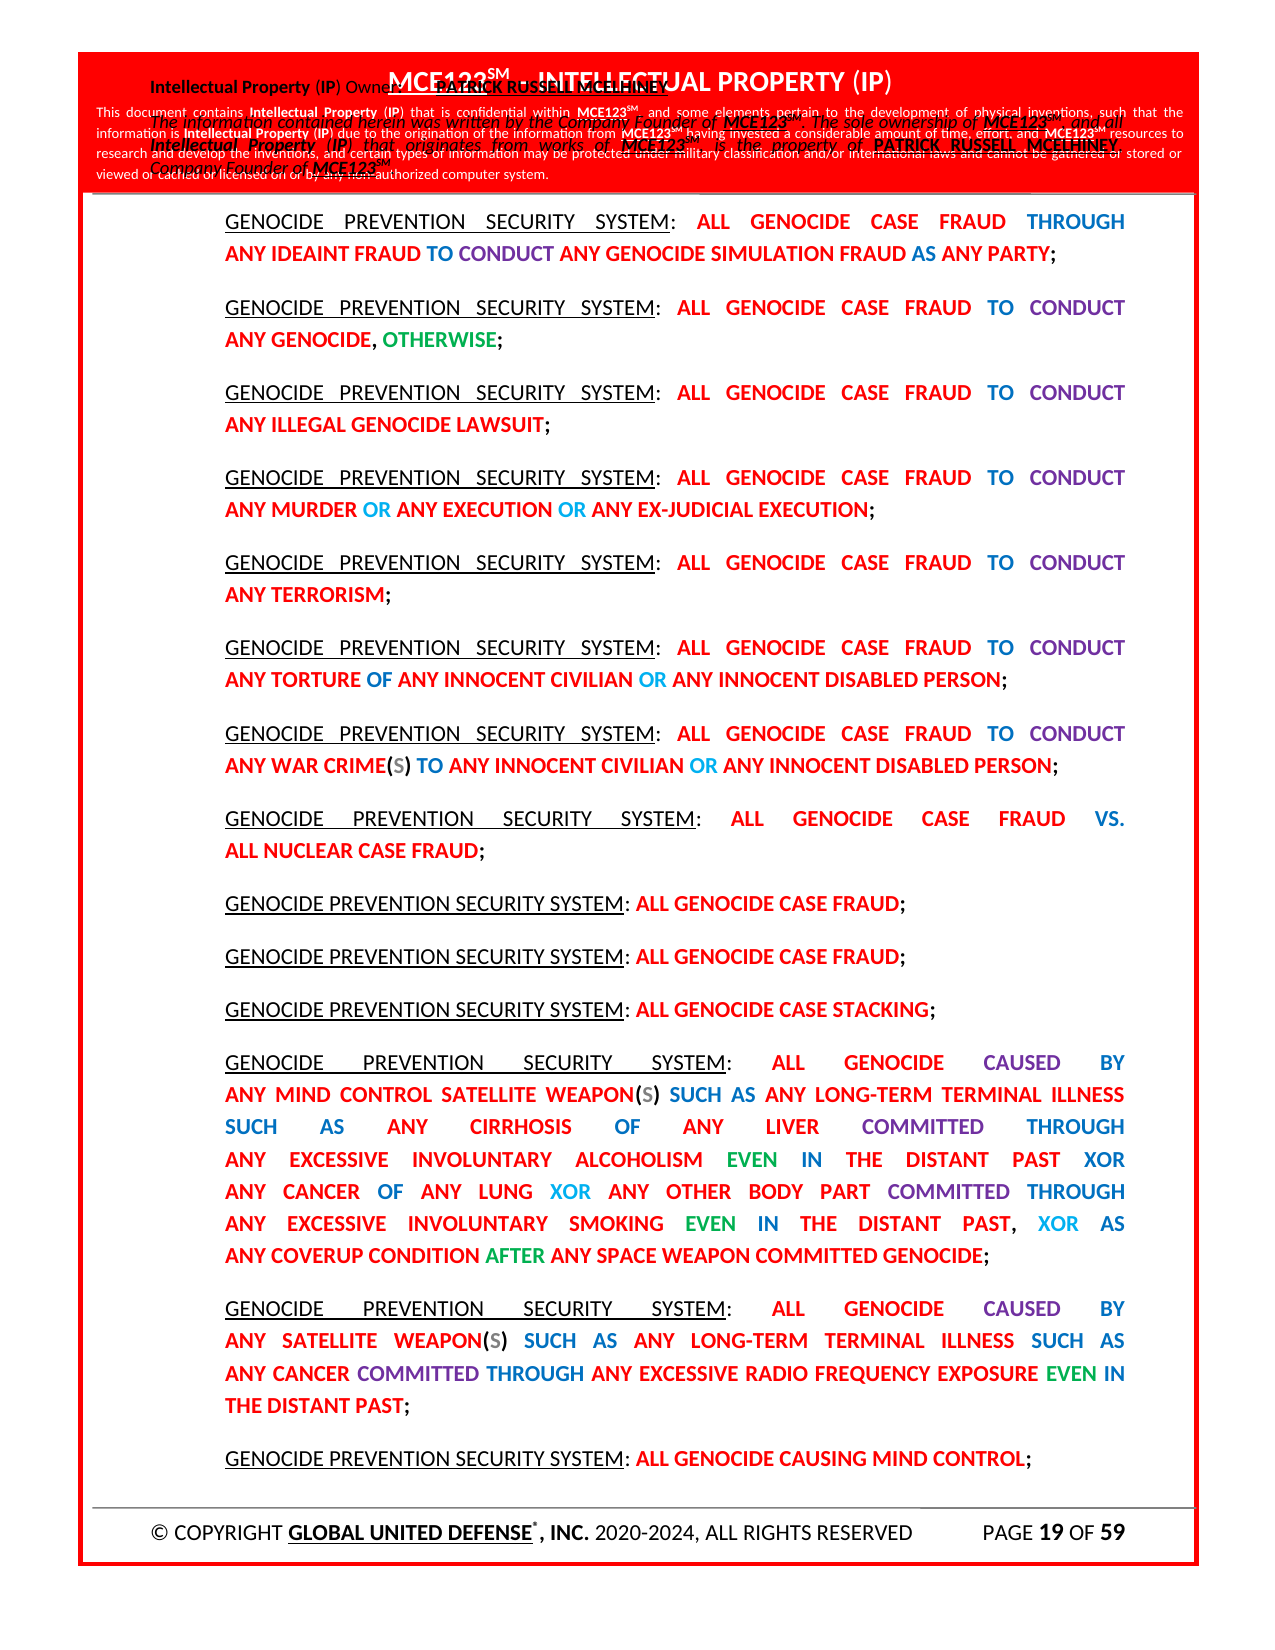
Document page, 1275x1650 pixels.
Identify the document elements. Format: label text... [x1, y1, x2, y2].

text GENOCIDE PREVENTION SECURITY SYSTEM: ALL GENOCIDE CASE FRAUD VS. ALL NUCLEAR CASE FRAUD; [225, 804, 1125, 864]
text GENOCIDE PREVENTION SECURITY SYSTEM: ALL GENOCIDE CASE FRAUD TO CONDUCT ANY MURDER OR ANY EXECUTION OR ANY EX-JUDICIAL EXECUTION; [225, 463, 1125, 523]
text GENOCIDE PREVENTION SECURITY SYSTEM: ALL GENOCIDE CASE STACKING; [225, 995, 1125, 1023]
text GENOCIDE PREVENTION SECURITY SYSTEM: ALL GENOCIDE CASE FRAUD TO CONDUCT ANY WAR CRIME(S) TO ANY INNOCENT CIVILIAN OR ANY INNOCENT DISABLED PERSON; [225, 719, 1125, 779]
text GENOCIDE PREVENTION SECURITY SYSTEM: ALL GENOCIDE CASE FRAUD TO CONDUCT ANY ILLEGAL GENOCIDE LAWSUIT; [225, 378, 1125, 438]
text GENOCIDE PREVENTION SECURITY SYSTEM: ALL GENOCIDE CASE FRAUD TO CONDUCT ANY GENOCIDE, OTHERWISE; [225, 293, 1125, 353]
text GENOCIDE PREVENTION SECURITY SYSTEM: ALL GENOCIDE CASE FRAUD TO CONDUCT ANY TORTURE OF ANY INNOCENT CIVILIAN OR ANY INNOCENT DISABLED PERSON; [225, 633, 1125, 694]
text GENOCIDE PREVENTION SECURITY SYSTEM: ALL GENOCIDE CASE FRAUD TO CONDUCT ANY TERRORISM; [225, 548, 1125, 608]
text GENOCIDE PREVENTION SECURITY SYSTEM: ALL GENOCIDE CASE FRAUD; [225, 889, 1125, 917]
text GENOCIDE PREVENTION SECURITY SYSTEM: ALL GENOCIDE CAUSED BY ANY SATELLITE WEAPON(S) SUCH AS ANY LONG-TERM TERMINAL ILLNESS SUCH AS ANY CANCER COMMITTED THROUGH ANY EXCESSIVE RADIO FREQUENCY EXPOSURE EVEN IN THE DISTANT PAST; [225, 1294, 1125, 1419]
text GENOCIDE PREVENTION SECURITY SYSTEM: ALL GENOCIDE CASE FRAUD THROUGH ANY IDEAINT FRAUD TO CONDUCT ANY GENOCIDE SIMULATION FRAUD AS ANY PARTY; [225, 207, 1125, 268]
text GENOCIDE PREVENTION SECURITY SYSTEM: ALL GENOCIDE CAUSED BY ANY MIND CONTROL SATELLITE WEAPON(S) SUCH AS ANY LONG-TERM TERMINAL ILLNESS SUCH AS ANY CIRRHOSIS OF ANY LIVER COMMITTED THROUGH ANY EXCESSIVE INVOLUNTARY ALCOHOLISM EVEN IN THE DISTANT PAST XOR ANY CANCER OF ANY LUNG XOR ANY OTHER BODY PART COMMITTED THROUGH ANY EXCESSIVE INVOLUNTARY SMOKING EVEN IN THE DISTANT PAST, XOR AS ANY COVERUP CONDITION AFTER ANY SPACE WEAPON COMMITTED GENOCIDE; [225, 1048, 1125, 1269]
text GENOCIDE PREVENTION SECURITY SYSTEM: ALL GENOCIDE CAUSING MIND CONTROL; [225, 1444, 1125, 1472]
text GENOCIDE PREVENTION SECURITY SYSTEM: ALL GENOCIDE CASE FRAUD; [225, 942, 1125, 970]
